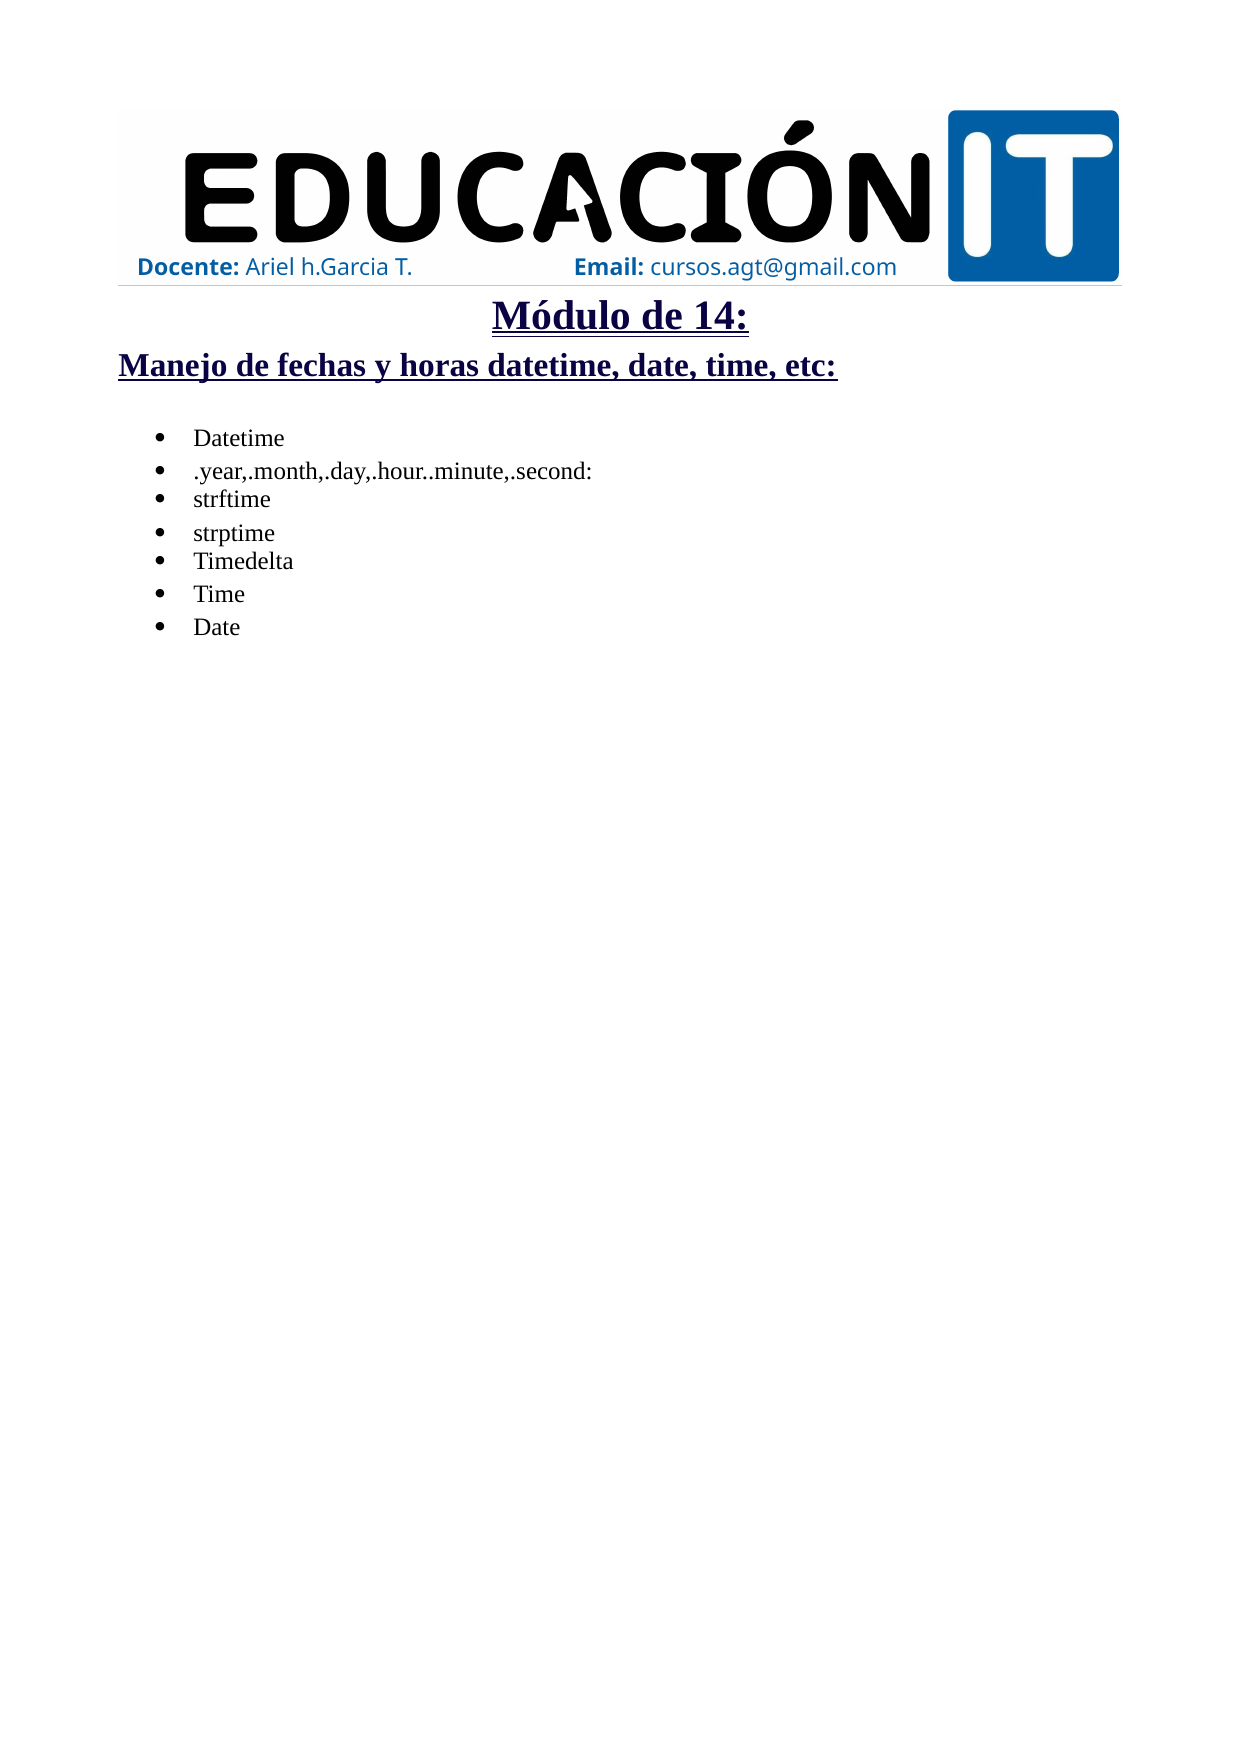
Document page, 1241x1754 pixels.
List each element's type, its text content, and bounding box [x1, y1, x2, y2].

list Datetime [156, 423, 1122, 452]
list .year,.month,.day,.hour..minute,.second: [156, 456, 1122, 484]
list Timedelta [156, 546, 1122, 575]
list strptime [156, 518, 1122, 546]
list strftime [156, 484, 1122, 513]
text Manejo de fechas y horas datetime, date, time, etc: [118, 346, 1122, 384]
list Time [156, 579, 1122, 608]
text Módulo de 14: [118, 291, 1122, 338]
picture [118, 107, 1123, 286]
list Date [156, 612, 1122, 641]
